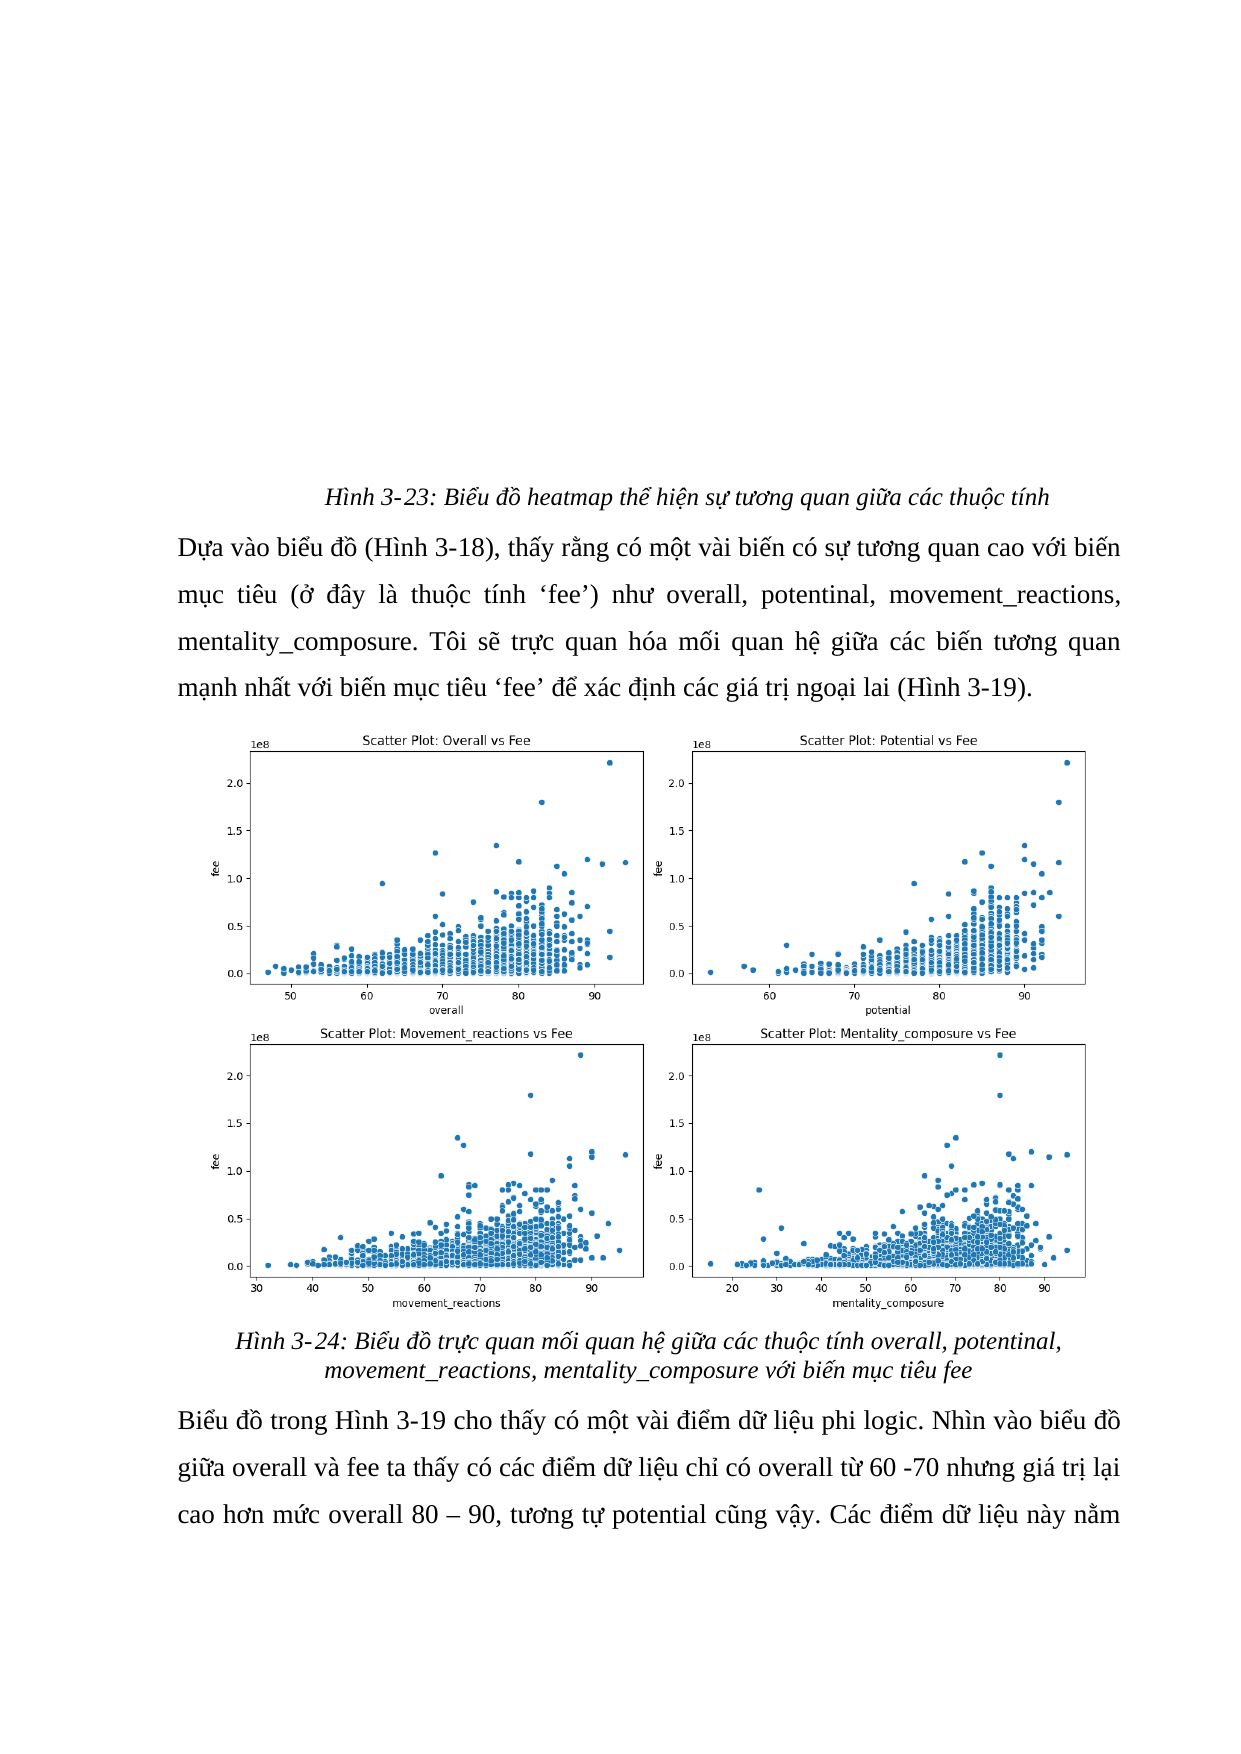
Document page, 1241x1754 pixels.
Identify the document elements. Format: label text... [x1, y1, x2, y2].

text Dựa vào biểu đồ (Hình 3-18), thấy rằng có một vài biến có sự tương quan cao với biến mục tiêu (ở đây là thuộc tính ‘fee’) như overall, potentinal, movement_reactions, mentality_composure. Tôi sẽ trực quan hóa mối quan hệ giữa các biến tương quan mạnh nhất với biến mục tiêu ‘fee’ để xác định các giá trị ngoại lai (Hình 3-19). [177, 531, 1122, 702]
picture [204, 727, 1091, 1310]
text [177, 1404, 1122, 1529]
